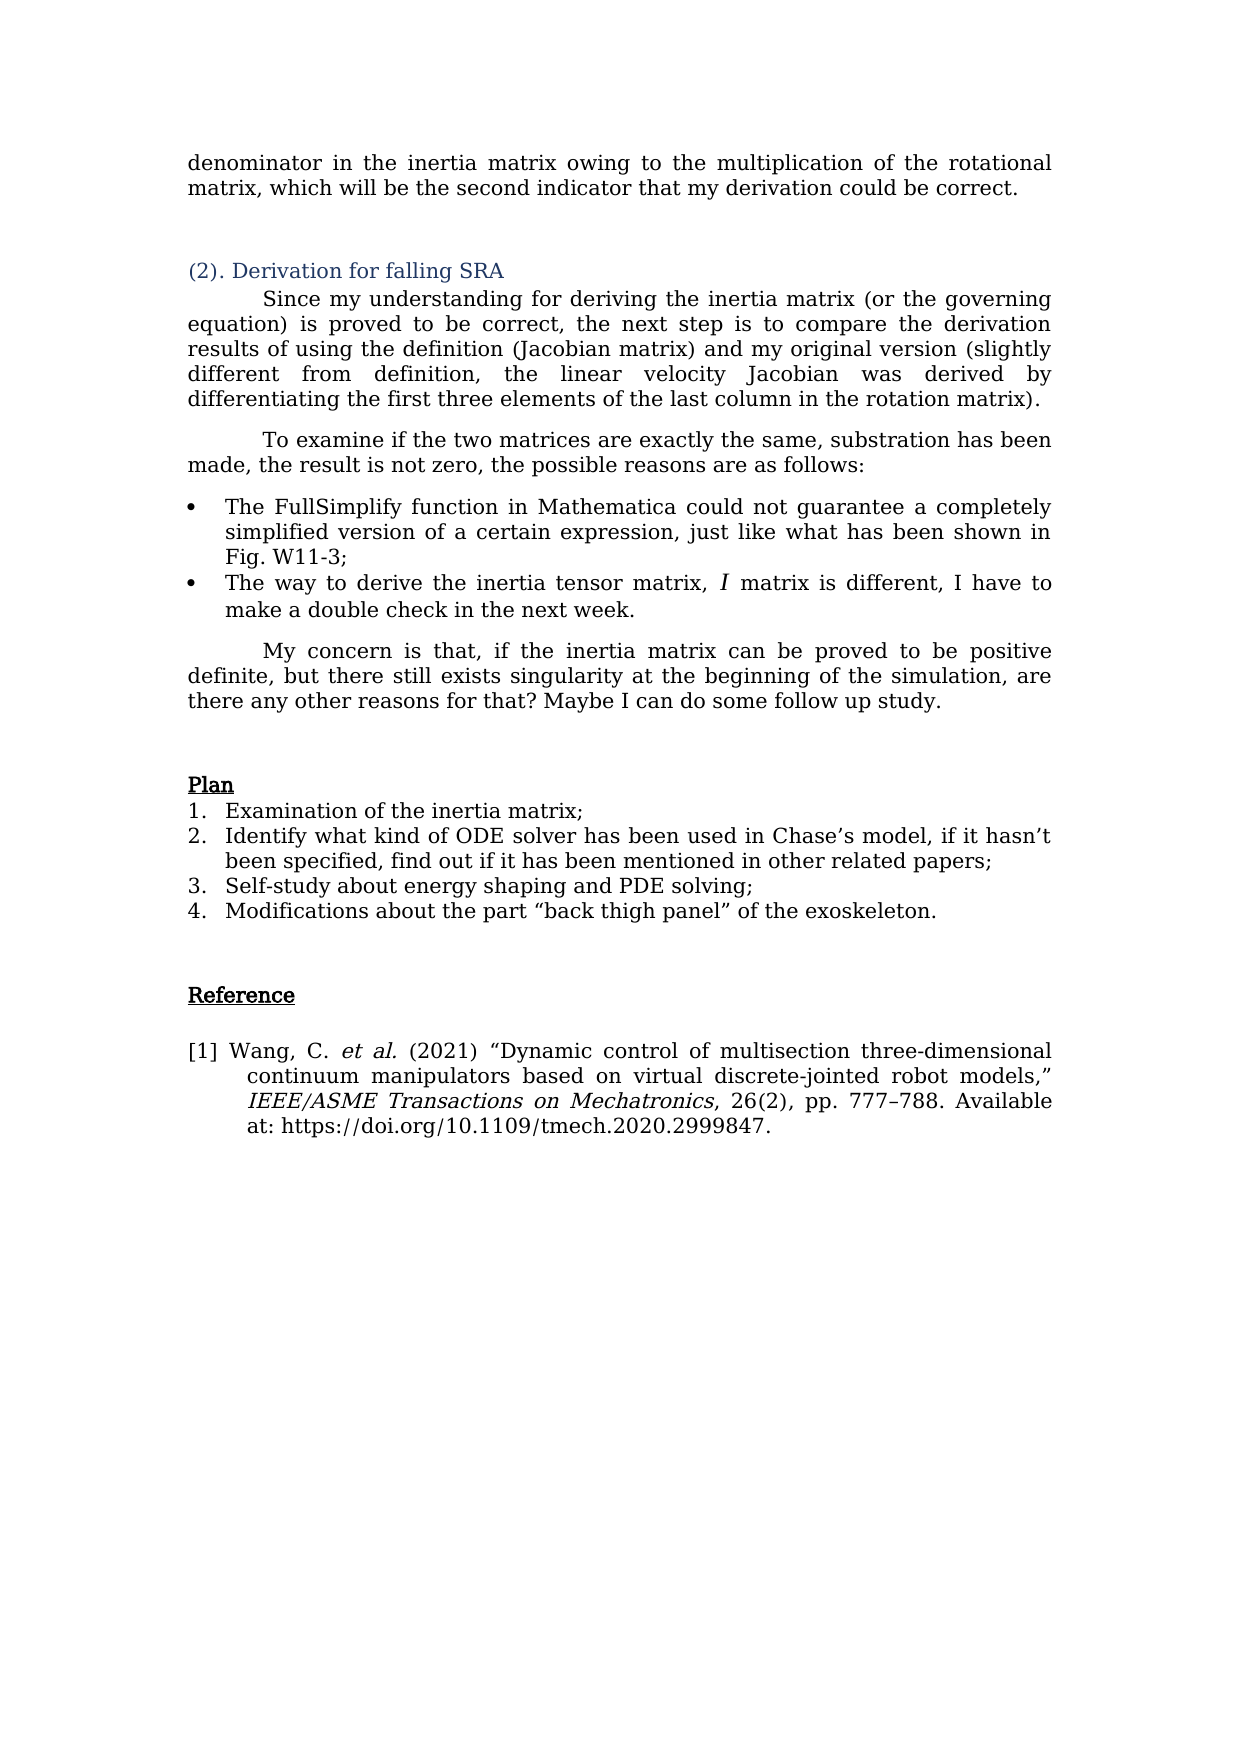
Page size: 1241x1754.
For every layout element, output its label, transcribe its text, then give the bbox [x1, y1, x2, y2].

text My concern is that, if the inertia matrix can be proved to be positive definite, but there still exists singularity at the beginning of the simulation, are there any other reasons for that? Maybe I can do some follow up study. [187, 638, 1053, 713]
subtitle Plan [187, 771, 1053, 796]
text [1] Wang, C. et al. (2021) “Dynamic control of multisection three-dimensional continuum manipulators based on virtual discrete-jointed robot models,” IEEE/ASME Transactions on Mechatronics, 26(2), pp. 777–788. Available at: https://doi.org/10.1109/tmech.2020.2999847. [187, 1038, 1053, 1138]
text To examine if the two matrices are exactly the same, substration has been made, the result is not zero, the possible reasons are as follows: [187, 427, 1053, 477]
list Examination of the inertia matrix; [187, 798, 1053, 823]
text Since my understanding for deriving the inertia matrix (or the governing equation) is proved to be correct, the next step is to compare the derivation results of using the definition (Jacobian matrix) and my original version (slightly different from definition, the linear velocity Jacobian was derived by differentiating the first three elements of the last column in the rotation matrix). [187, 285, 1053, 410]
list The FullSimplify function in Mathematica could not guarantee a completely simplified version of a certain expression, just like what has been shown in Fig. W11-3; [187, 494, 1053, 569]
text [187, 150, 1053, 200]
list The way to derive the inertia tensor matrix, matrix is different, I have to make a double check in the next week. [187, 569, 1053, 621]
list Self-study about energy shaping and PDE solving; [187, 873, 1053, 898]
subtitle (2). Derivation for falling SRA [187, 258, 1053, 283]
subtitle Reference [187, 982, 1053, 1007]
list Modifications about the part “back thigh panel” of the exoskeleton. [187, 898, 1053, 923]
list Identify what kind of ODE solver has been used in Chase’s model, if it hasn’t been specified, find out if it has been mentioned in other related papers; [187, 823, 1053, 873]
